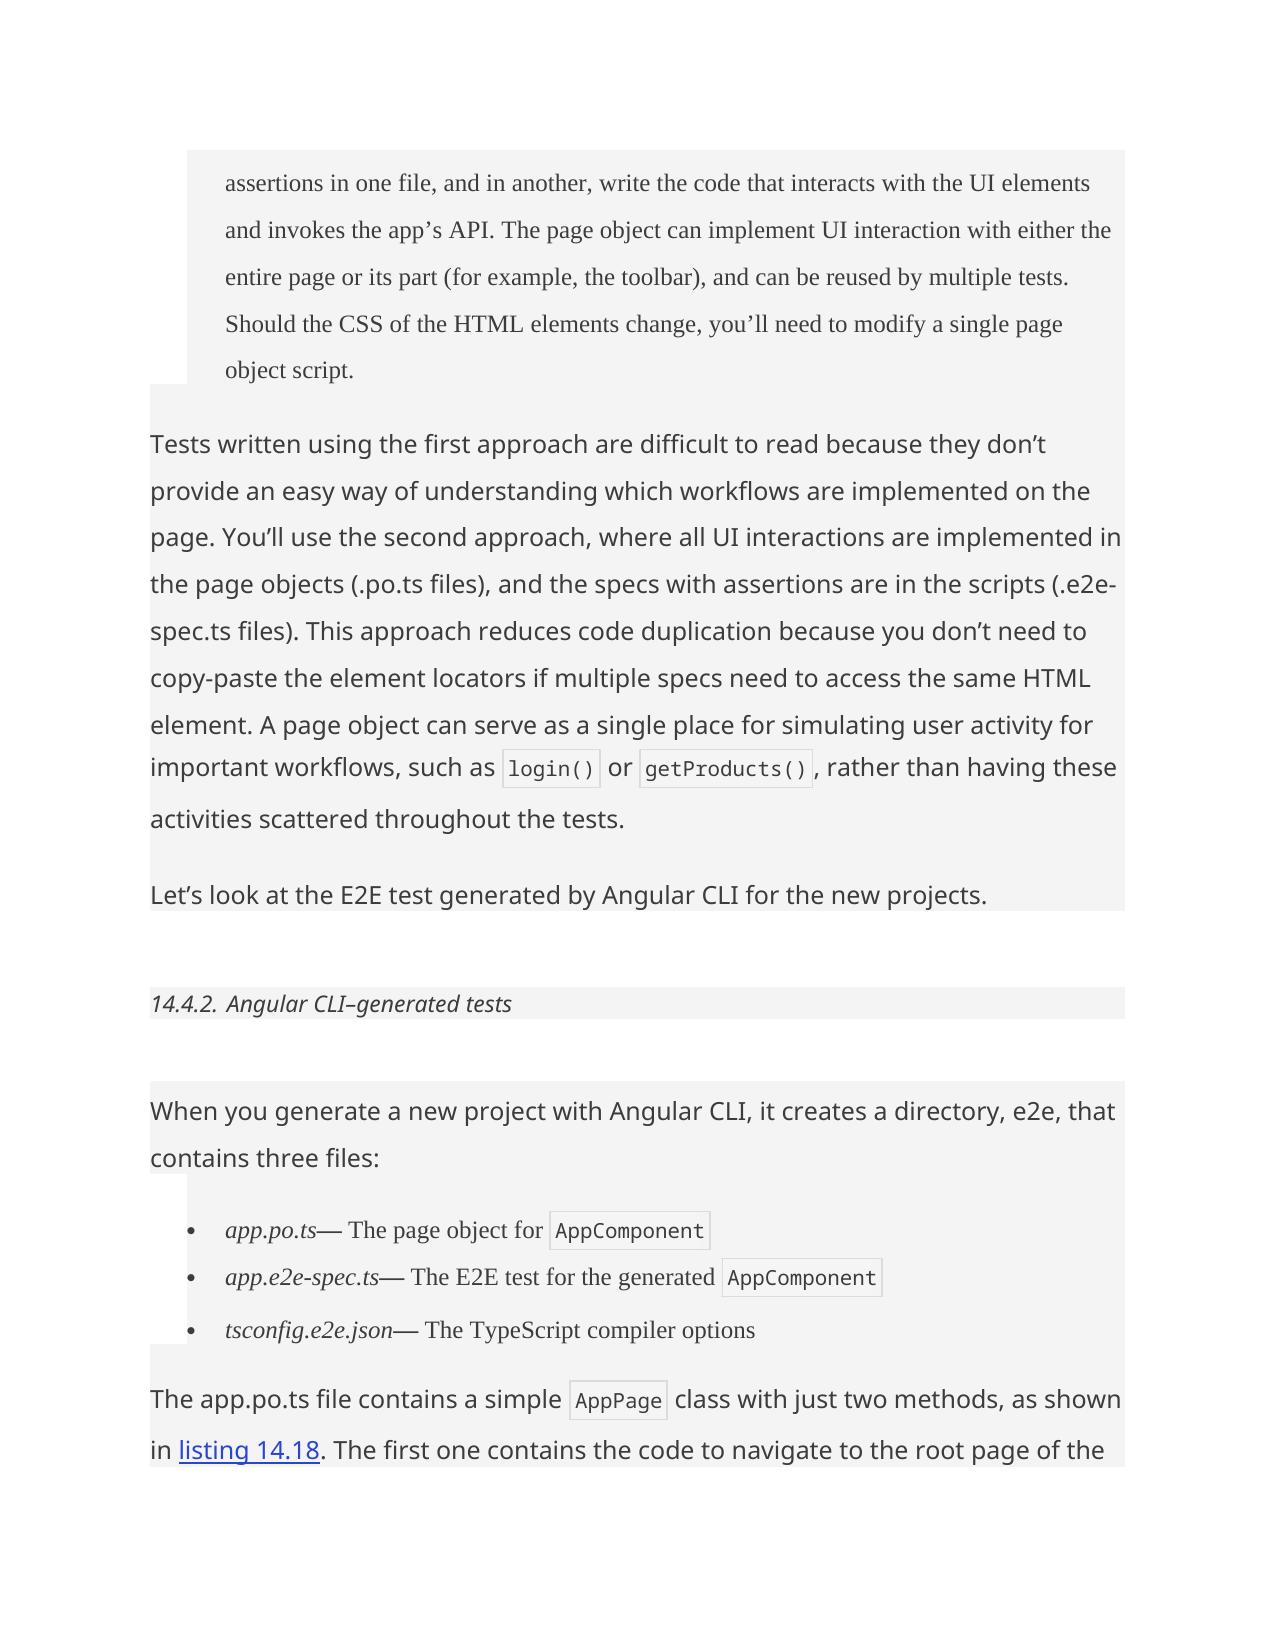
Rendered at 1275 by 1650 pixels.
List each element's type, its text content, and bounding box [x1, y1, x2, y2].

list app.po.ts— The page object for AppComponent [187, 1203, 1125, 1250]
text When you generate a new project with Angular CLI, it creates a directory, e2e, that contains three files: [150, 1081, 1125, 1174]
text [150, 1373, 1125, 1467]
list app.e2e-spec.ts— The E2E test for the generated AppComponent [187, 1250, 1125, 1297]
text Tests written using the first approach are difficult to read because they don’t provide an easy way of understanding which workflows are implemented on the page. You’ll use the second approach, where all UI interactions are implemented in the page objects (.po.ts files), and the specs with assertions are in the scripts (.e2e-spec.ts files). This approach reduces code duplication because you don’t need to copy-paste the element locators if multiple specs need to access the same HTML element. A page object can serve as a single place for simulating user activity for important workflows, such as login() or getProducts(), rather than having these activities scattered throughout the tests. [150, 413, 1125, 835]
list tsconfig.e2e.json— The TypeScript compiler options [187, 1297, 1125, 1344]
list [187, 150, 1125, 384]
subtitle 14.4.2. Angular CLI–generated tests [150, 987, 1125, 1019]
text Let’s look at the E2E test generated by Angular CLI for the new projects. [150, 864, 1125, 911]
